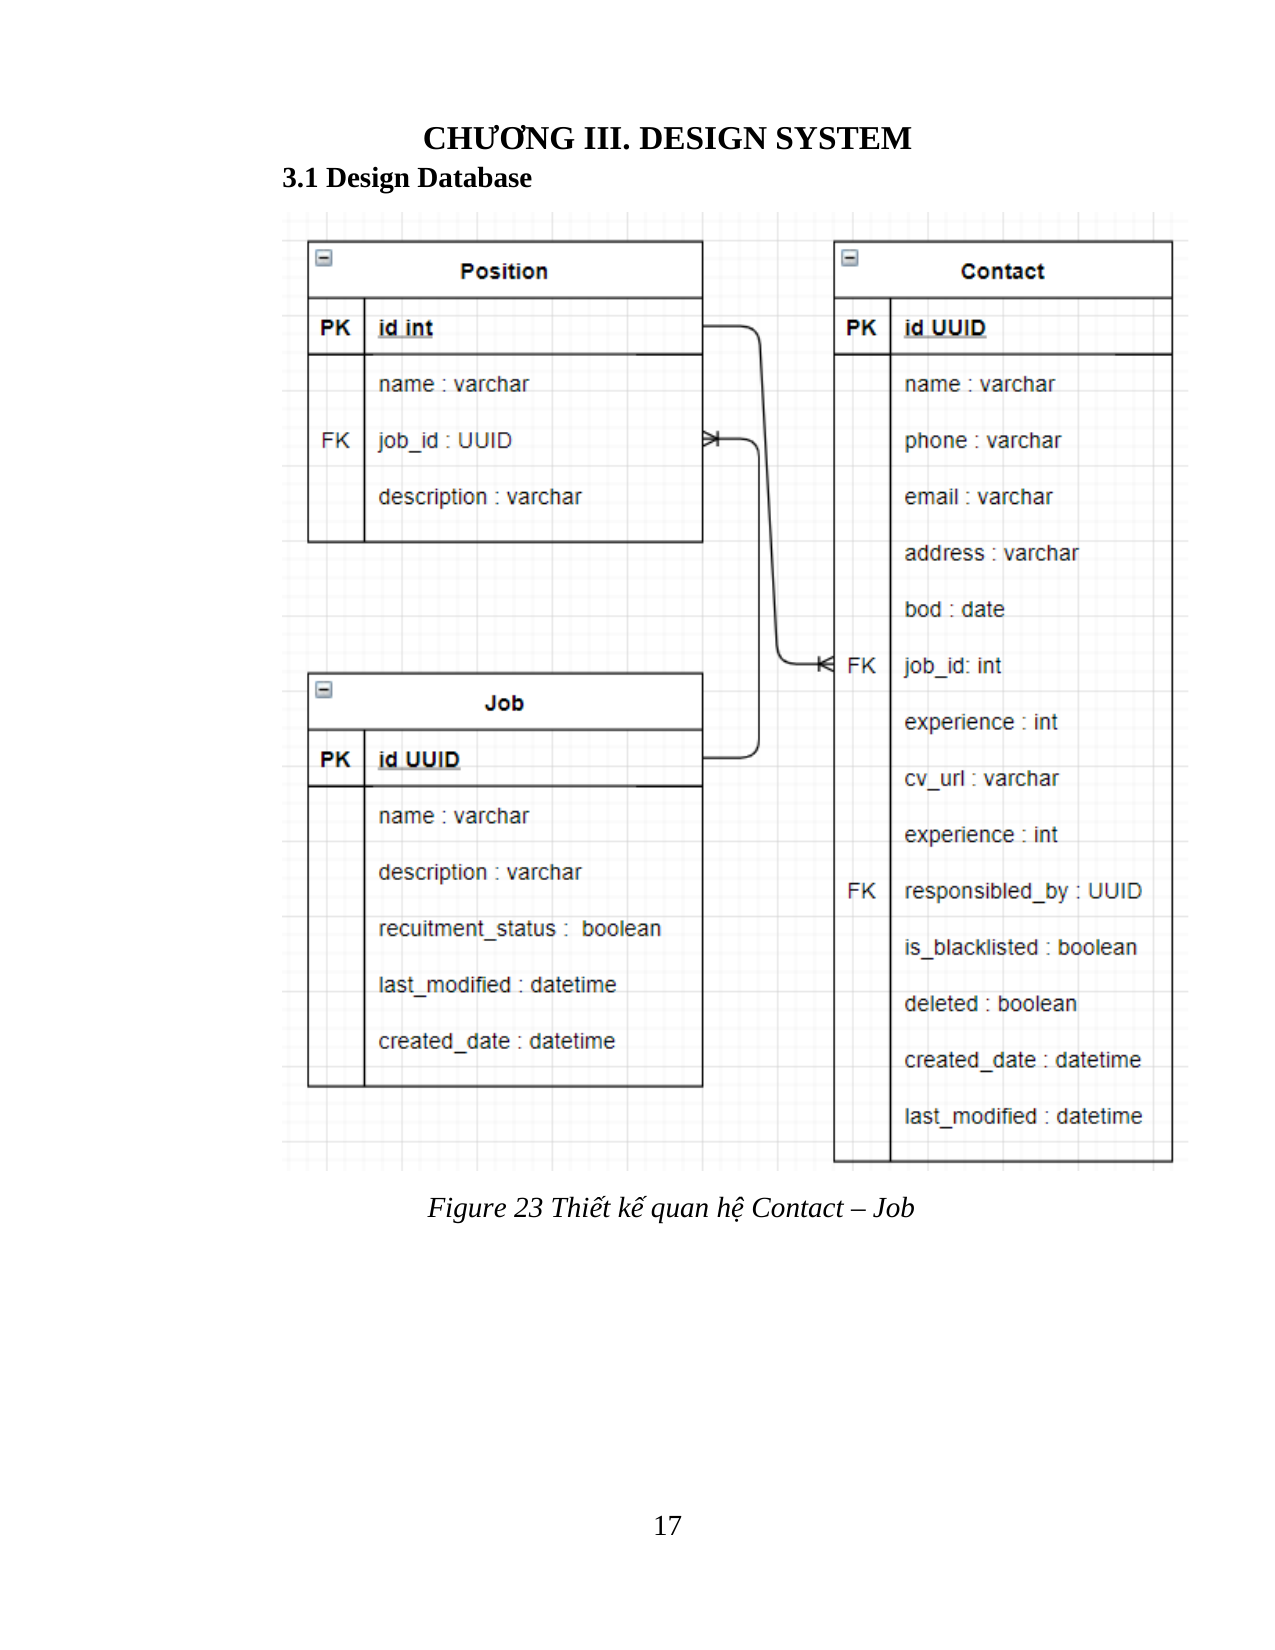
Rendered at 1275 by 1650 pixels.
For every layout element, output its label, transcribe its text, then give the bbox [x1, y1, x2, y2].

text 3.1 Design Database [207, 160, 1128, 193]
subtitle CHƯƠNG III. DESIGN SYSTEM [207, 118, 1128, 157]
picture [282, 212, 1189, 1171]
